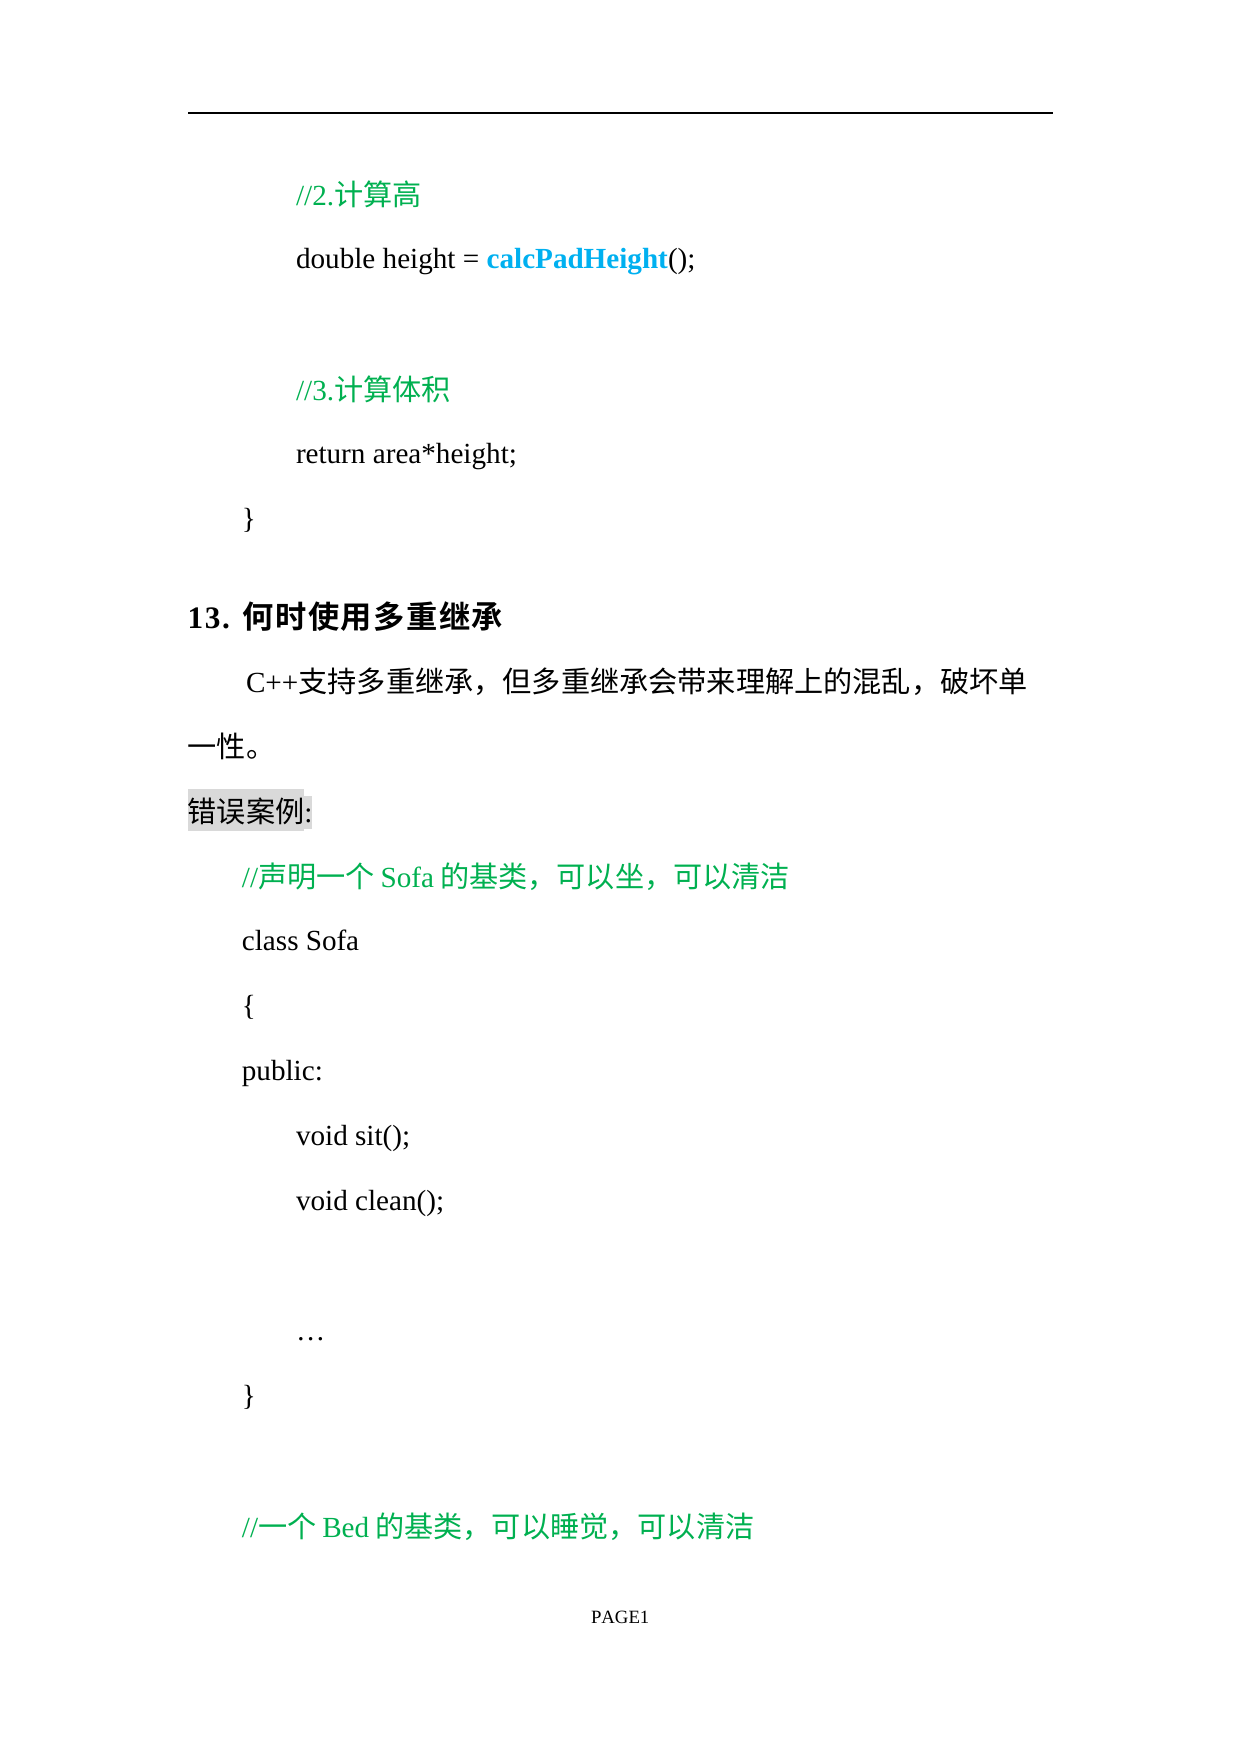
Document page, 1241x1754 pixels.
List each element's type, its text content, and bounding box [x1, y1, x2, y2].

text void sit(); [242, 1103, 1053, 1168]
text 错误案例: [187, 778, 1053, 843]
text } [187, 1363, 1053, 1428]
text double height = calcPadHeight(); [242, 225, 1053, 290]
text … [242, 1298, 1053, 1363]
text //2.计算高 [242, 160, 1053, 225]
text void clean(); [242, 1168, 1053, 1233]
text //一个Bed的基类，可以睡觉，可以清洁 [187, 1493, 1053, 1558]
text class Sofa [187, 908, 1053, 973]
text public: [187, 1038, 1053, 1103]
text return area*height; [242, 420, 1053, 485]
text { [187, 973, 1053, 1038]
text //声明一个Sofa的基类，可以坐，可以清洁 [187, 843, 1053, 908]
subtitle 何时使用多重继承 [187, 583, 1053, 648]
text } [187, 485, 1053, 550]
text //3.计算体积 [242, 355, 1053, 420]
text C++支持多重继承，但多重继承会带来理解上的混乱，破坏单一性。 [187, 648, 1053, 778]
